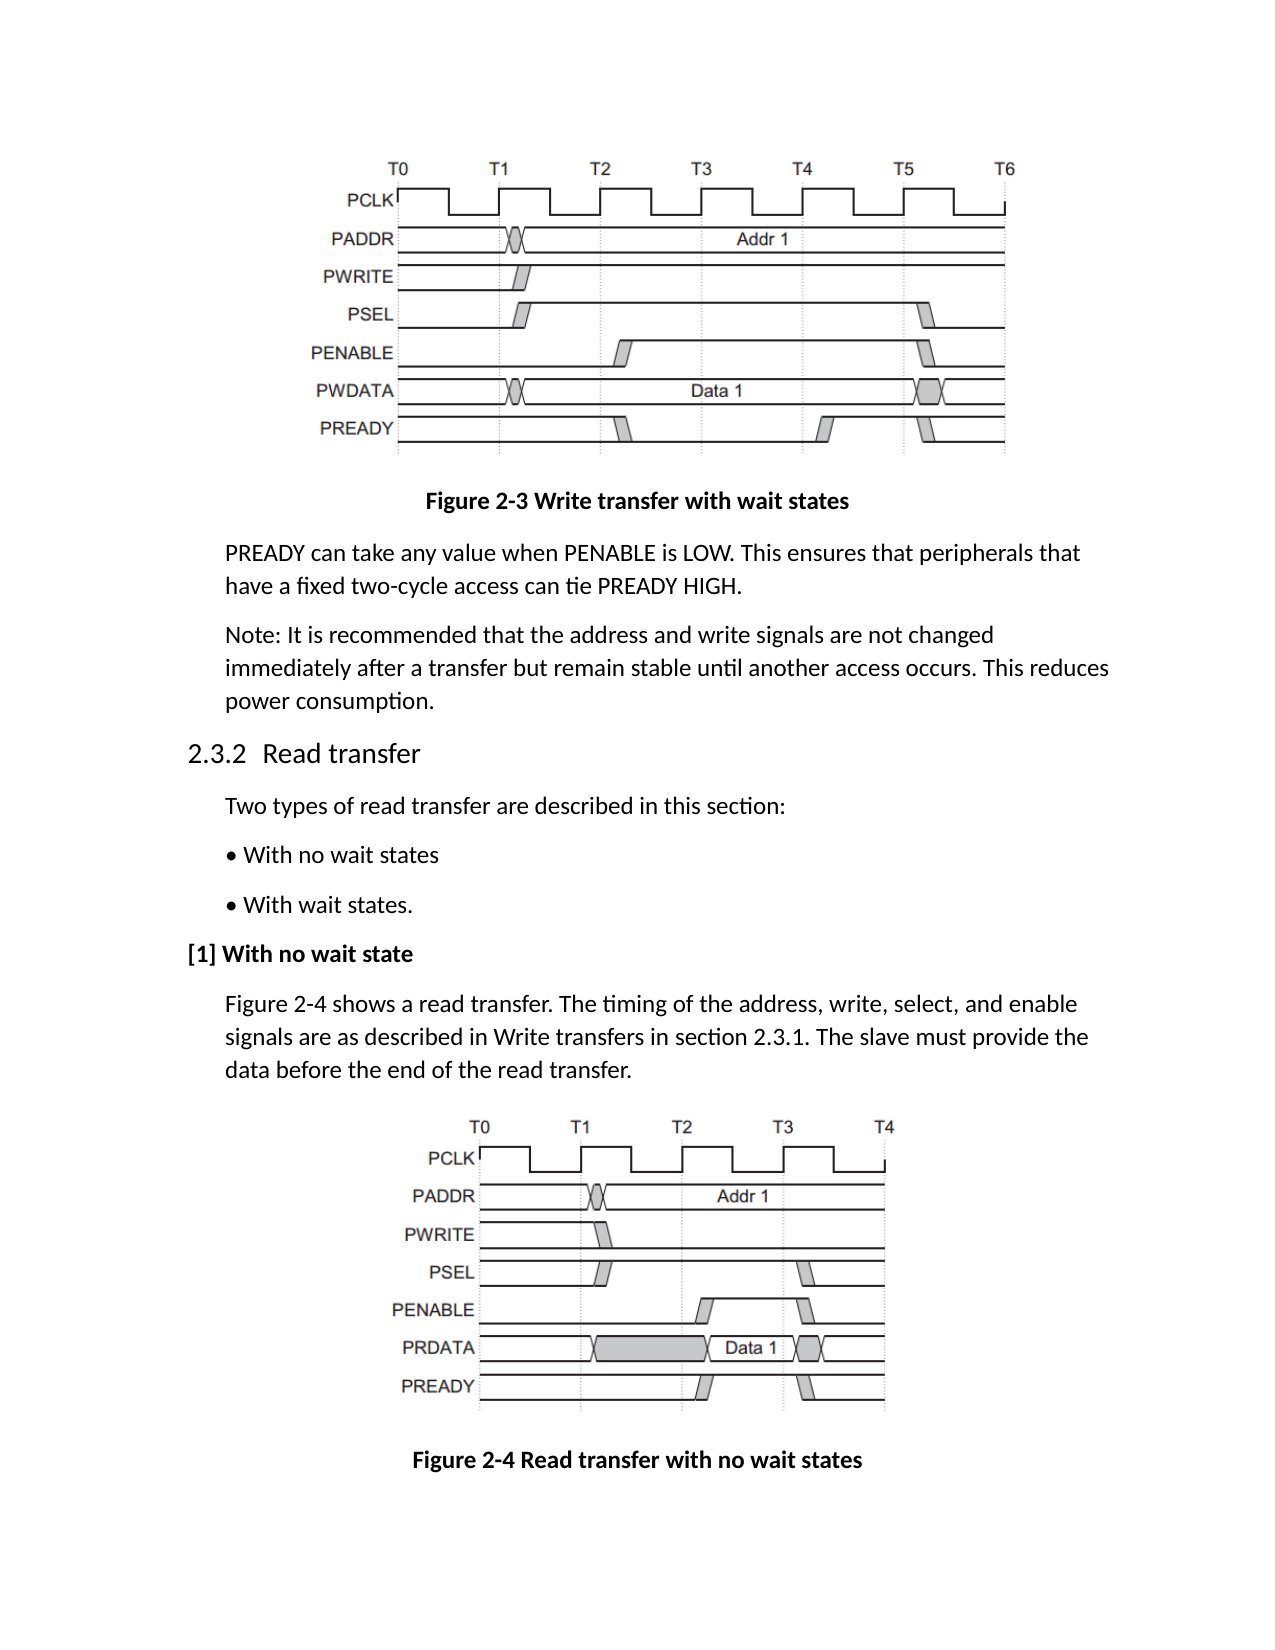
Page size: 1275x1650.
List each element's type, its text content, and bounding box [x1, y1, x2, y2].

text • With no wait states [225, 839, 1125, 870]
text [1] With no wait state [187, 939, 1125, 969]
text Figure 2-3 Write transfer with wait states [150, 486, 1125, 516]
text Figure 2-4 Read transfer with no wait states [150, 1444, 1125, 1475]
text Figure 2-4 shows a read transfer. The timing of the address, write, select, and enable signals are as described in Write transfers in section 2.3.1. The slave must provide the data before the end of the read transfer. [225, 988, 1125, 1084]
text PREADY can take any value when PENABLE is LOW. This ensures that peripherals that have a fixed two-cycle access can tie PREADY HIGH. [225, 537, 1125, 600]
list Read transfer [187, 735, 1125, 770]
text • With wait states. [225, 889, 1125, 919]
picture [282, 150, 1031, 467]
text Note: It is recommended that the address and write signals are not changed immediately after a transfer but remain stable until another access occurs. This reduces power consumption. [225, 619, 1125, 716]
picture [363, 1103, 912, 1426]
text Two types of read transfer are described in this section: [225, 790, 1125, 820]
